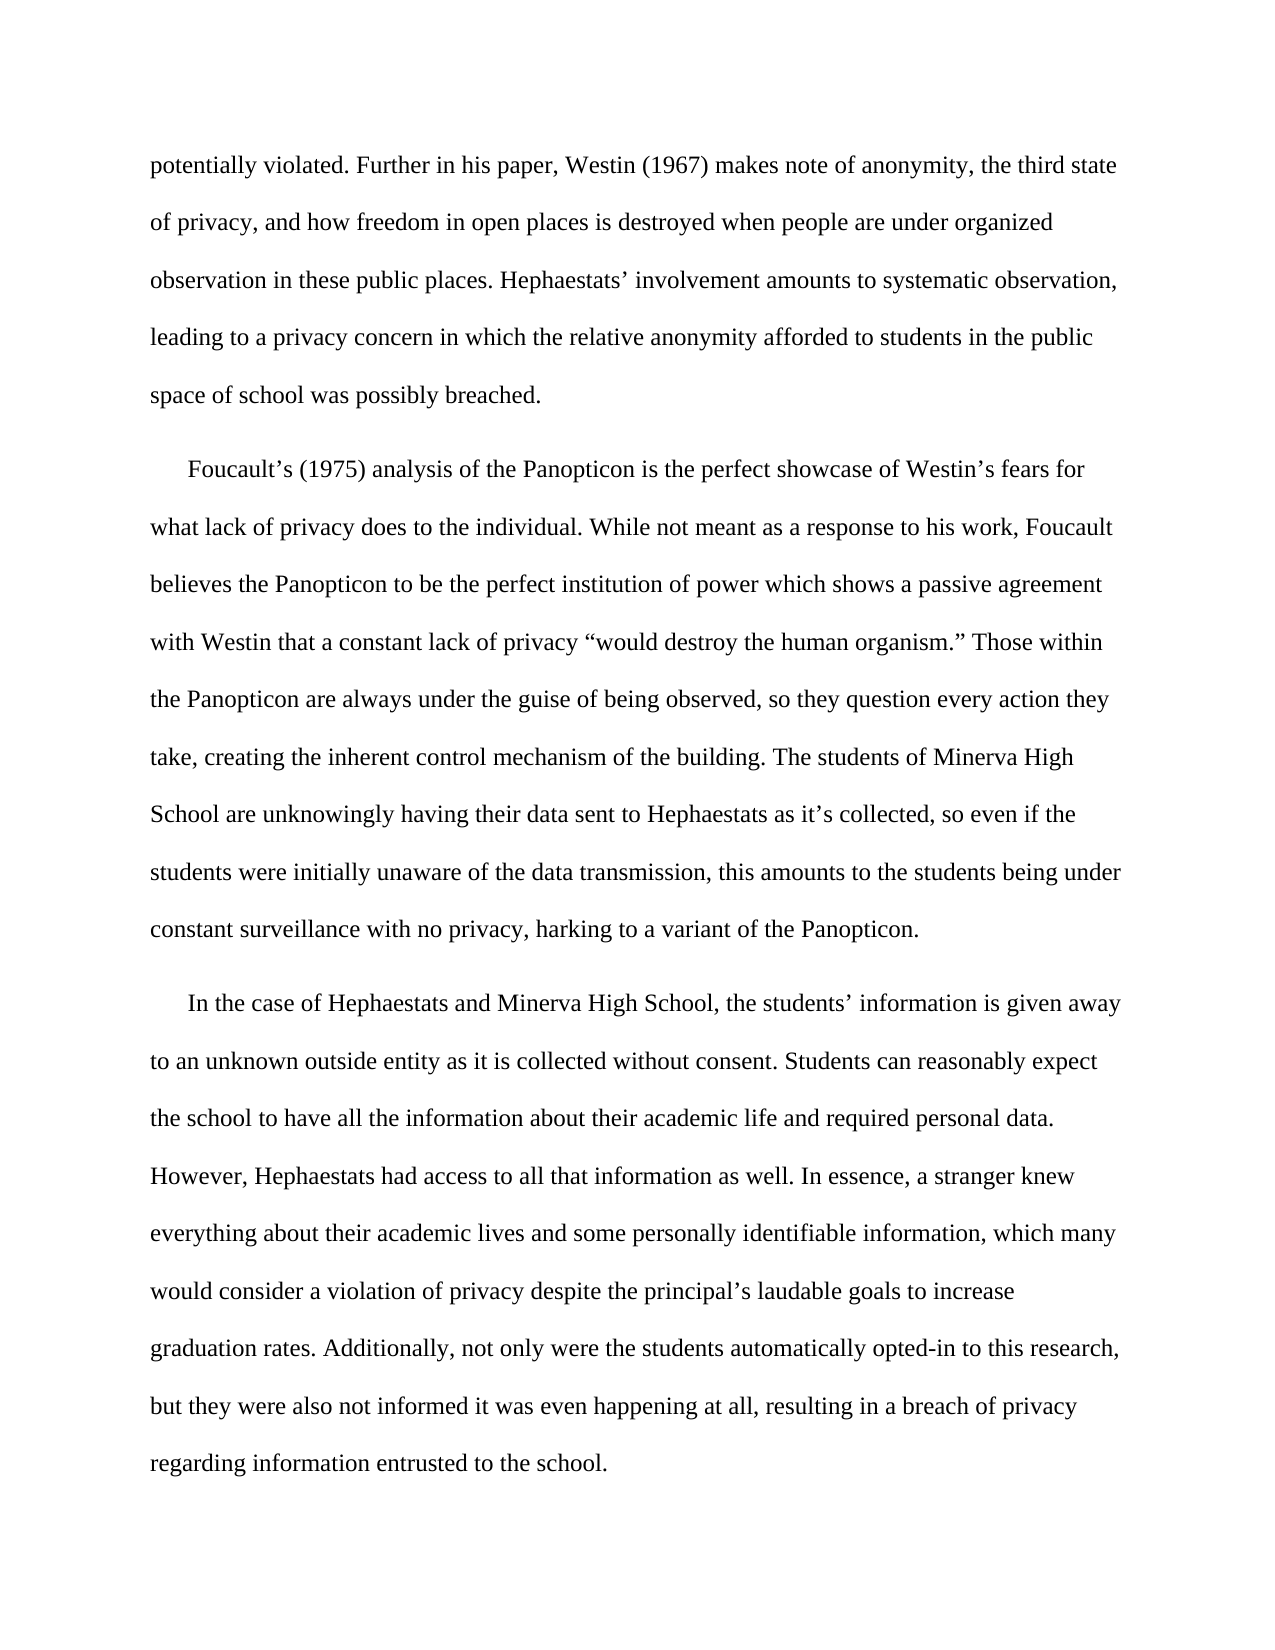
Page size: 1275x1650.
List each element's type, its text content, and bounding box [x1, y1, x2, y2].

text Foucault’s (1975) analysis of the Panopticon is the perfect showcase of Westin’s fears for what lack of privacy does to the individual. While not meant as a response to his work, Foucault believes the Panopticon to be the perfect institution of power which shows a passive agreement with Westin that a constant lack of privacy “would destroy the human organism.” Those within the Panopticon are always under the guise of being observed, so they question every action they take, creating the inherent control mechanism of the building. The students of Minerva High School are unknowingly having their data sent to Hephaestats as it’s collected, so even if the students were initially unaware of the data transmission, this amounts to the students being under constant surveillance with no privacy, harking to a variant of the Panopticon. [150, 454, 1125, 943]
text In the case of Hephaestats and Minerva High School, the students’ information is given away to an unknown outside entity as it is collected without consent. Students can reasonably expect the school to have all the information about their academic life and required personal data. However, Hephaestats had access to all that information as well. In essence, a stranger knew everything about their academic lives and some personally identifiable information, which many would consider a violation of privacy despite the principal’s laudable goals to increase graduation rates. Additionally, not only were the students automatically opted-in to this research, but they were also not informed it was even happening at all, resulting in a breach of privacy regarding information entrusted to the school. [150, 988, 1125, 1477]
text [150, 150, 1125, 409]
